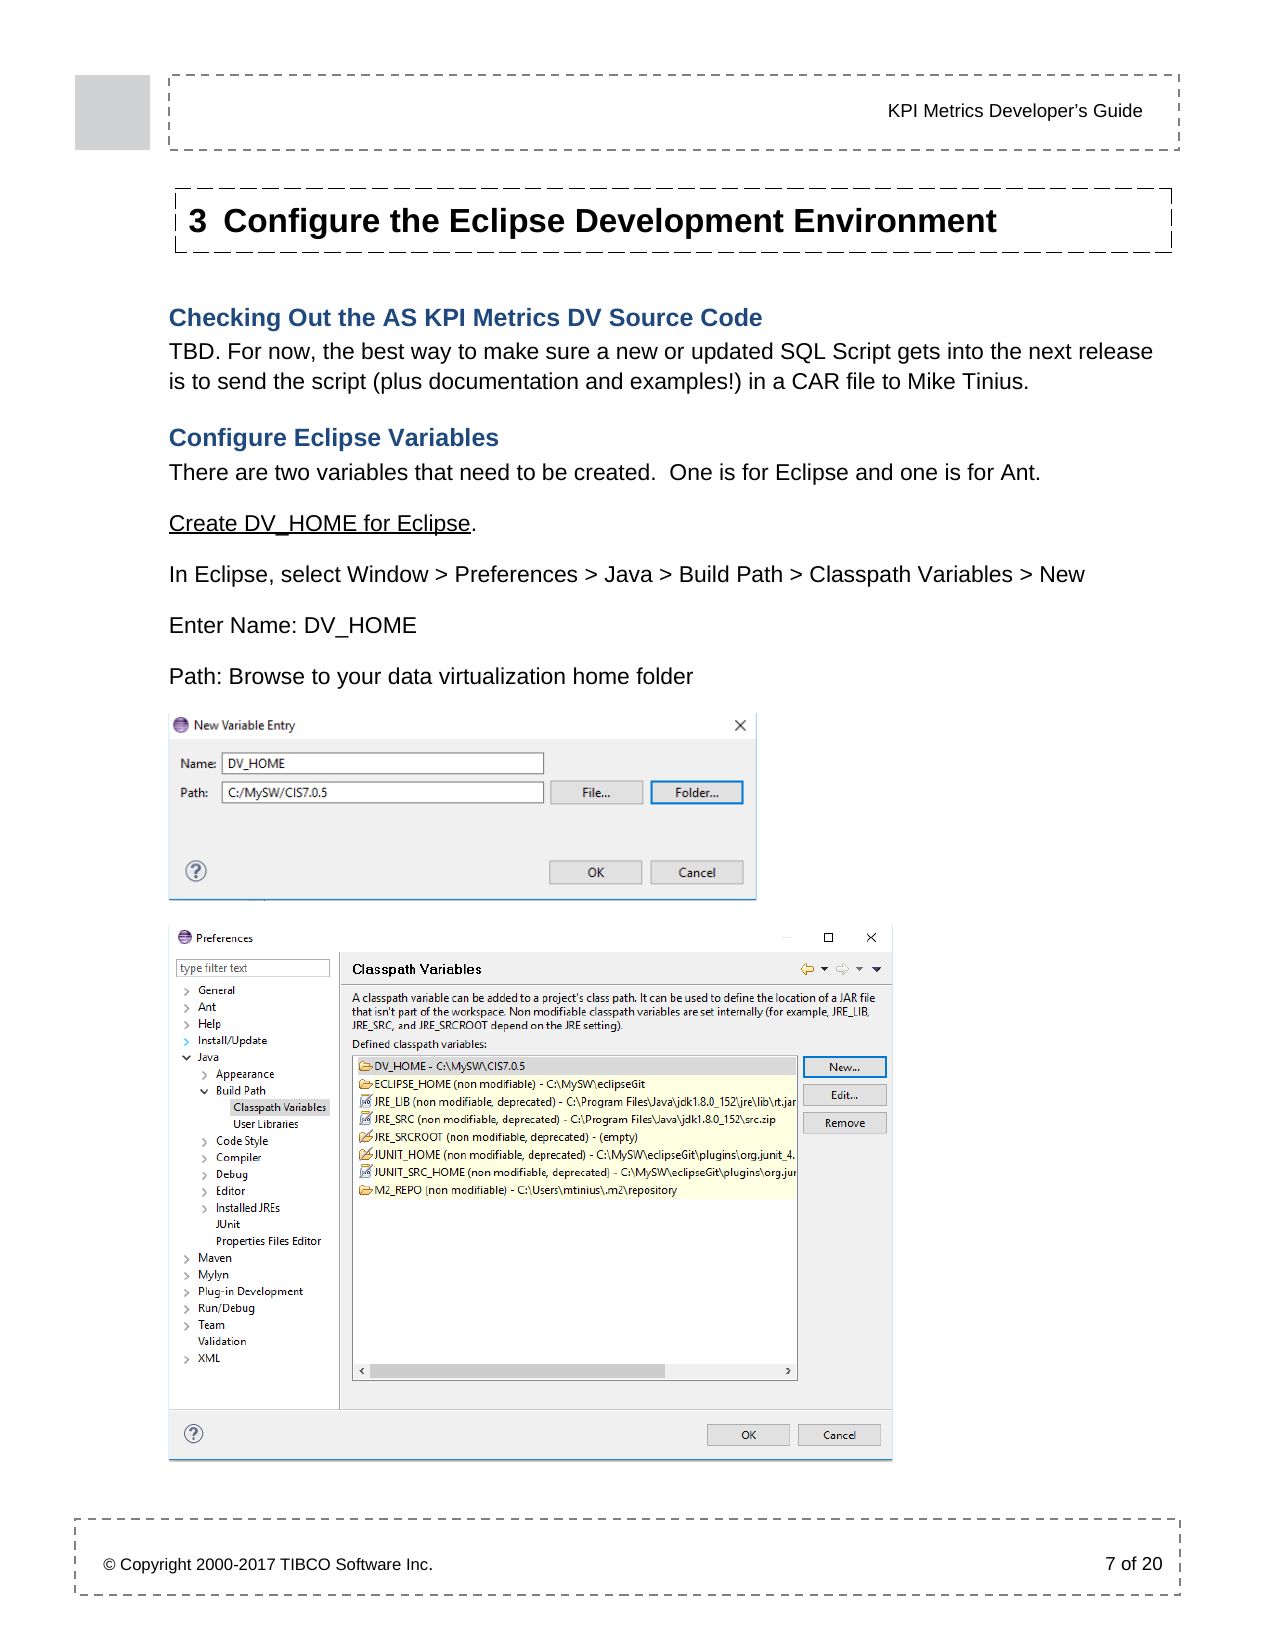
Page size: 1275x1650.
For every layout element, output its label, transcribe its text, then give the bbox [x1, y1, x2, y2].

text Enter Name: DV_HOME [169, 612, 1161, 638]
picture [168, 713, 757, 901]
subtitle Configure Eclipse Variables [169, 423, 1162, 452]
text Create DV_HOME for Eclipse. [169, 509, 1161, 536]
text Path: Browse to your data virtualization home folder [169, 663, 1161, 689]
text TBD. For now, the best way to make sure a new or updated SQL Script gets into the next release is to send the script (plus documentation and examples!) in a CAR file to Mike Tinius. [169, 338, 1161, 394]
picture [168, 925, 893, 1462]
text There are two variables that need to be created. One is for Eclipse and one is for Ant. [169, 458, 1161, 485]
subtitle Configure the Eclipse Development Environment [175, 187, 1172, 253]
text In Eclipse, select Window > Preferences > Java > Build Path > Classpath Variables > New [169, 561, 1161, 587]
subtitle Checking Out the AS KPI Metrics DV Source Code [169, 303, 1162, 332]
